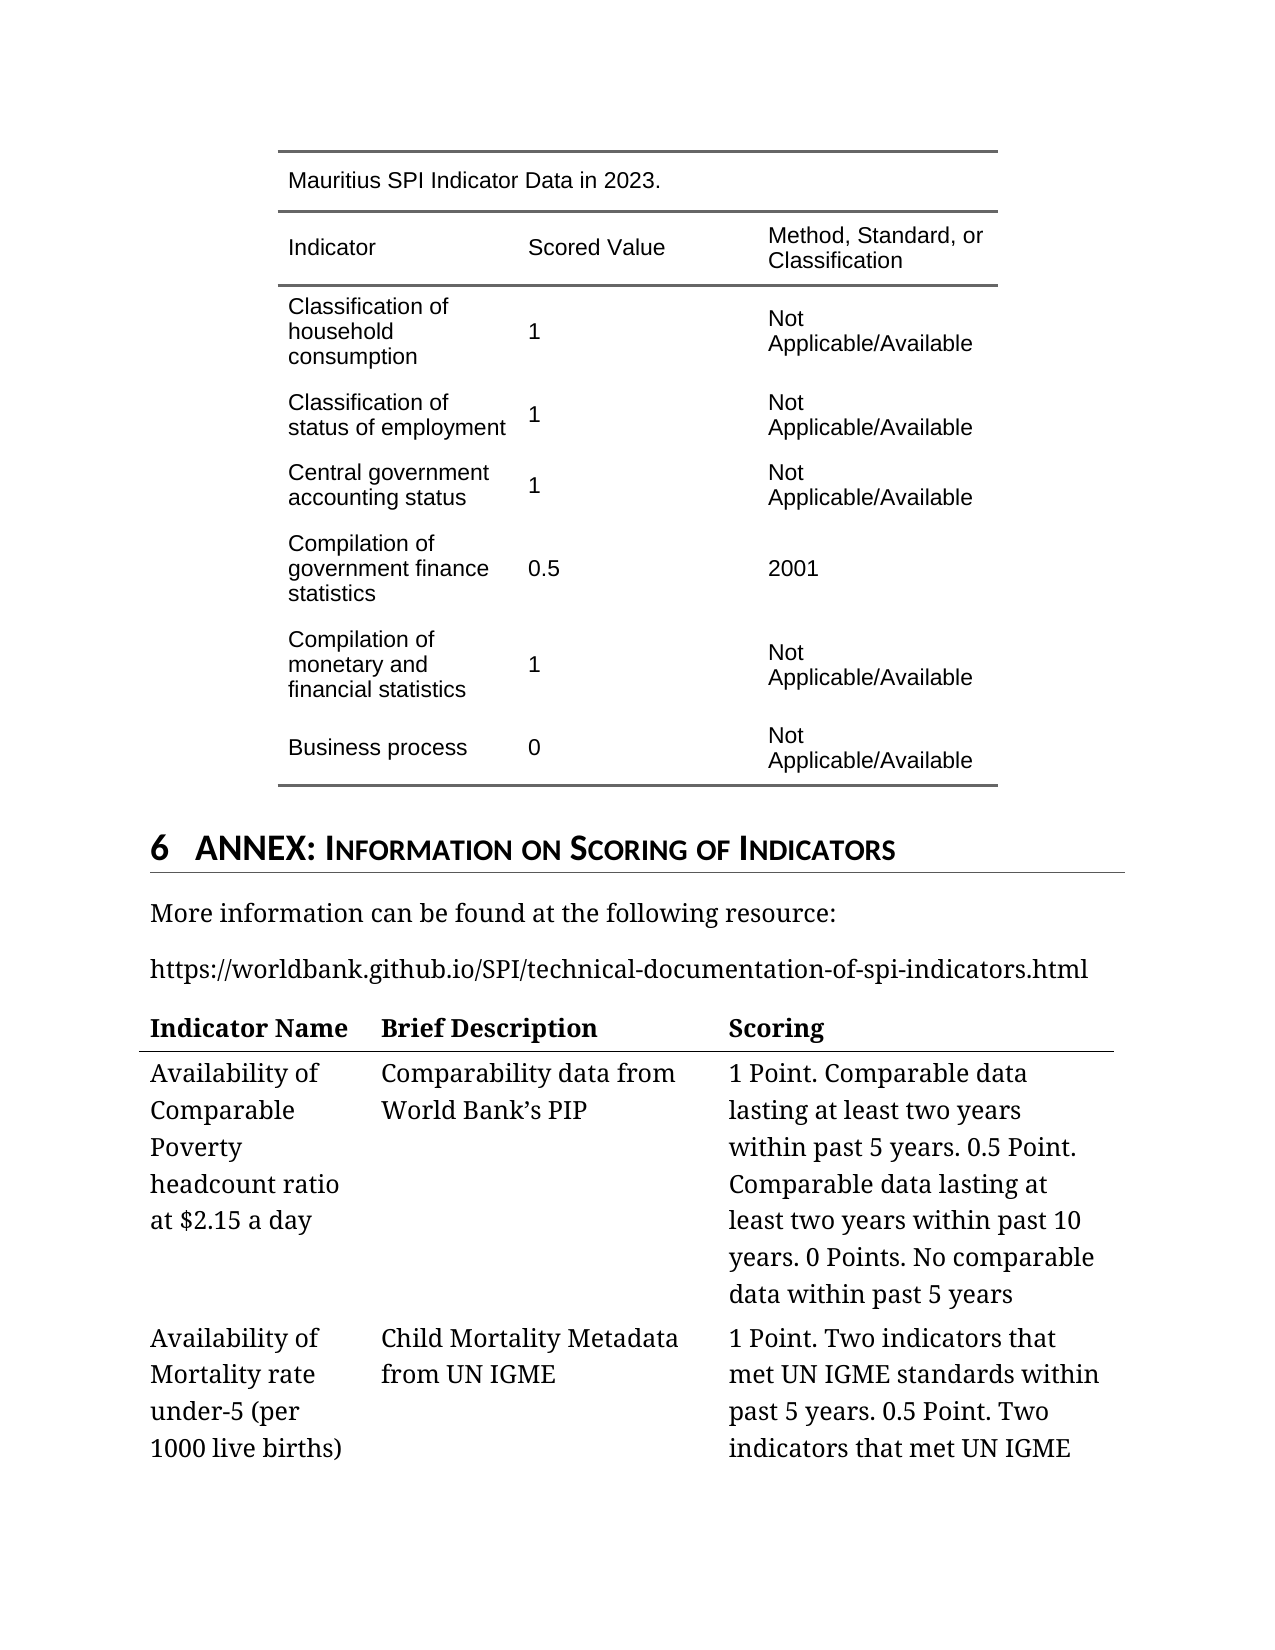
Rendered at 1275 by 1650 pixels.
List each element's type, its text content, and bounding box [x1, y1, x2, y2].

table_cell 1 [518, 380, 757, 450]
table_cell 1 [518, 617, 757, 713]
table_cell Classification of household consumption [278, 287, 517, 379]
text https://worldbank.github.io/SPI/technical-documentation-of-spi-indicators.html [150, 951, 1125, 985]
table_cell Compilation of monetary and financial statistics [278, 617, 517, 713]
table_cell Comparability data from World Bank’s PIP [370, 1052, 717, 1317]
table_cell 0 [518, 713, 757, 784]
table_cell Not Applicable/Available [758, 450, 997, 521]
table_cell Compilation of government finance statistics [278, 521, 517, 617]
table_cell 1 Point. Comparable data lasting at least two years within past 5 years. 0.5 Point. Comparable data lasting at least two years within past 10 years. 0 Points. No comparable data within past 5 years [717, 1052, 1114, 1317]
table_cell Not Applicable/Available [758, 380, 997, 450]
table_cell Indicator [278, 213, 517, 284]
table_header Scoring [717, 1007, 1114, 1051]
table_cell Scored Value [518, 213, 757, 284]
table_cell 2001 [758, 521, 997, 617]
table_header Mauritius SPI Indicator Data in 2023. [278, 153, 997, 210]
table_cell Child Mortality Metadata from UN IGME [370, 1317, 717, 1465]
table_cell Method, Standard, or Classification [758, 213, 997, 284]
table_cell Not Applicable/Available [758, 713, 997, 784]
table_cell 1 [518, 287, 757, 379]
table_header Brief Description [370, 1007, 717, 1051]
table_header Indicator Name [139, 1007, 369, 1051]
table_cell Availability of Mortality rate under-5 (per 1000 live births) data meeting quality standards [139, 1317, 369, 1465]
table_cell Central government accounting status [278, 450, 517, 521]
table_cell Business process [278, 713, 517, 784]
subtitle ANNEX: Information on Scoring of Indicators [150, 824, 1125, 872]
table_cell Availability of Comparable Poverty headcount ratio at $2.15 a day [139, 1052, 369, 1317]
table_cell Classification of status of employment [278, 380, 517, 450]
text More information can be found at the following resource: [150, 896, 1125, 930]
table_cell 0.5 [518, 521, 757, 617]
table_cell Not Applicable/Available [758, 617, 997, 713]
table_cell Not Applicable/Available [758, 287, 997, 379]
table_cell 1 [518, 450, 757, 521]
